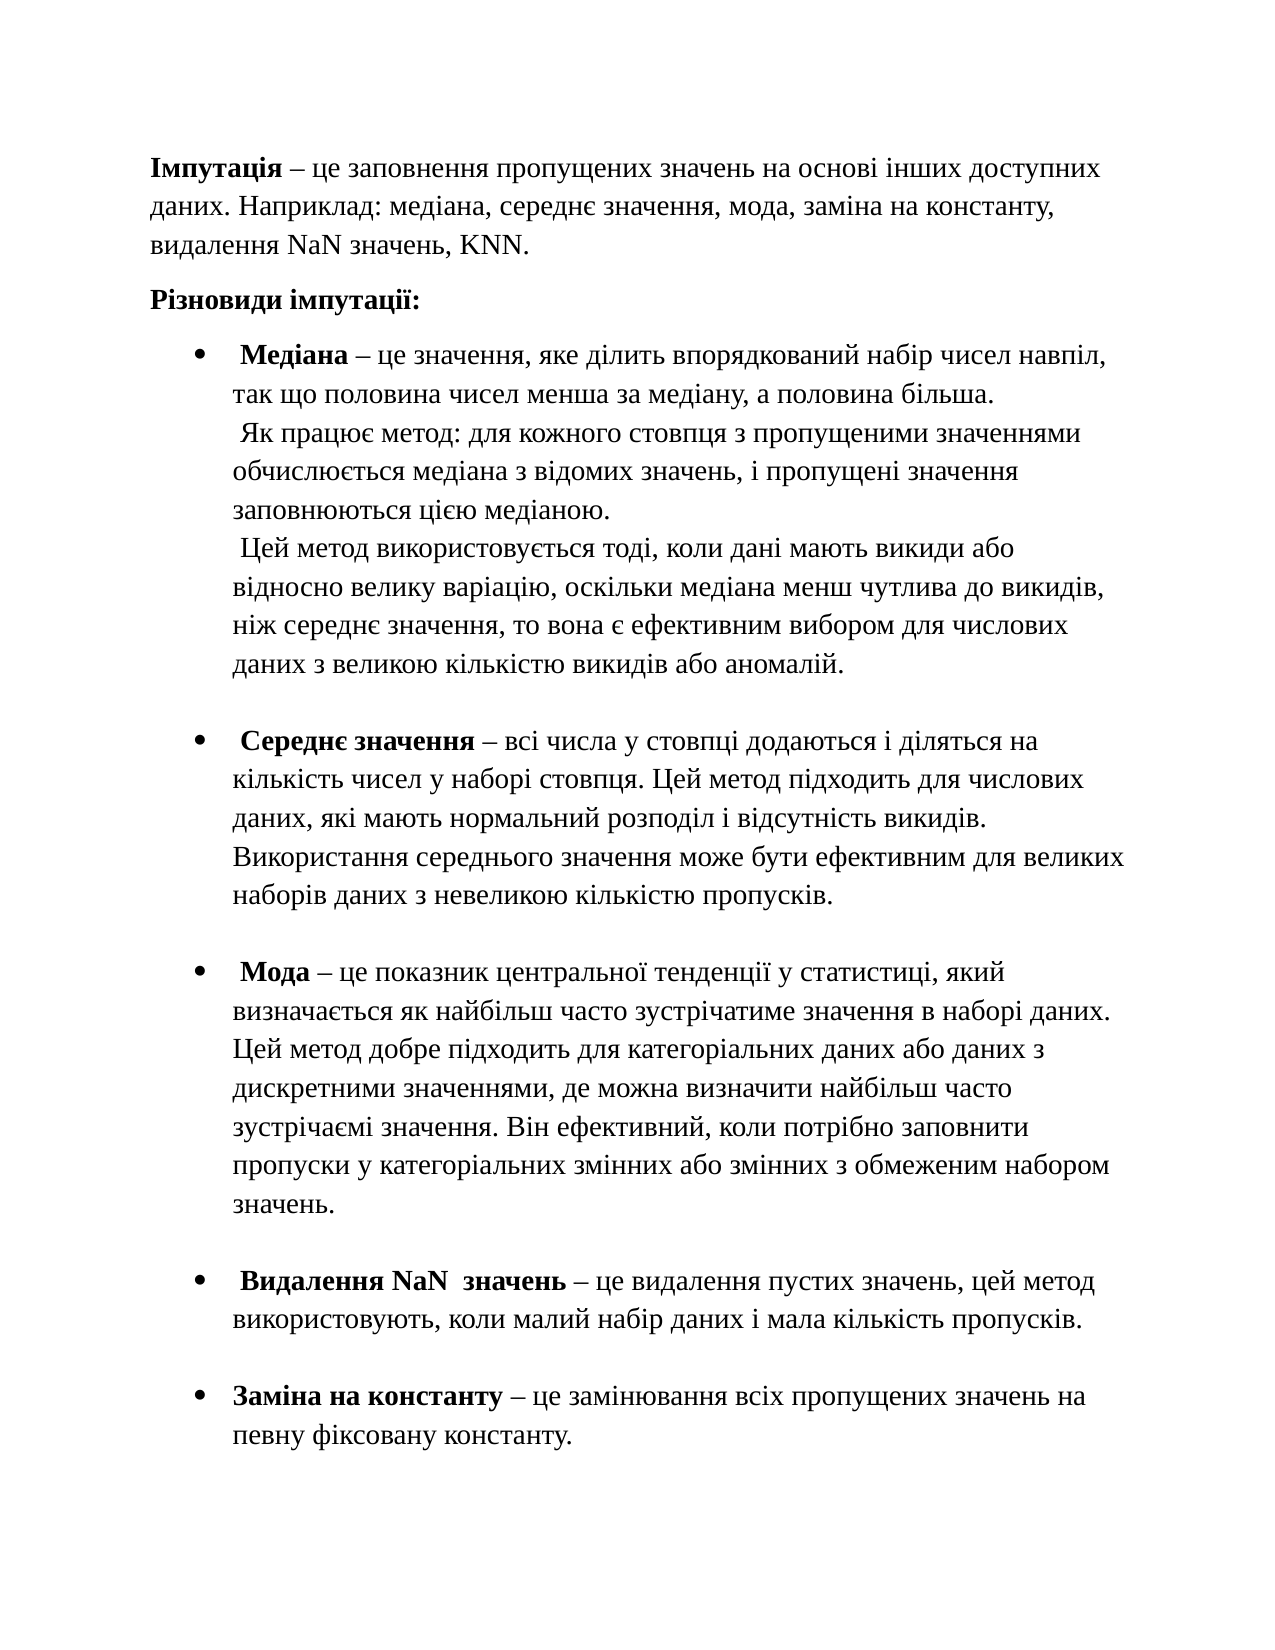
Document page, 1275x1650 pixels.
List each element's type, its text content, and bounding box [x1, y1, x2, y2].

text Імпутація – це заповнення пропущених значень на основі інших доступних даних. Наприклад: медіана, середнє значення, мода, заміна на константу, видалення NaN значень, KNN. [150, 150, 1125, 261]
list Заміна на константу – це замінювання всіх пропущених значень на певну фіксовану константу. [195, 1378, 1125, 1451]
list Видалення NaN значень – це видалення пустих значень, цей метод використовують, коли малий набір даних і мала кількість пропусків. [195, 1263, 1125, 1335]
text Різновиди імпутації: [150, 282, 1125, 316]
list Середнє значення – всі числа у стовпці додаються і діляться на кількість чисел у наборі стовпця. Цей метод підходить для числових даних, які мають нормальний розподіл і відсутність викидів. Використання середнього значення може бути ефективним для великих наборів даних з невеликою кількістю пропусків. [195, 723, 1125, 911]
list Медіана – це значення, яке ділить впорядкований набір чисел навпіл, так що половина чисел менша за медіану, а половина більша. [195, 337, 1125, 410]
list Цей метод використовується тоді, коли дані мають викиди або відносно велику варіацію, оскільки медіана менш чутлива до викидів, ніж середнє значення, то вона є ефективним вибором для числових даних з великою кількістю викидів або аномалій. [232, 530, 1125, 679]
list Мода – це показник центральної тенденції у статистиці, який визначається як найбільш часто зустрічатиме значення в наборі даних. Цей метод добре підходить для категоріальних даних або даних з дискретними значеннями, де можна визначити найбільш часто зустрічаємі значення. Він ефективний, коли потрібно заповнити пропуски у категоріальних змінних або змінних з обмеженим набором значень. [195, 954, 1125, 1219]
list Як працює метод: для кожного стовпця з пропущеними значеннями обчислюється медіана з відомих значень, і пропущені значення заповнюються цією медіаною. [232, 415, 1125, 525]
